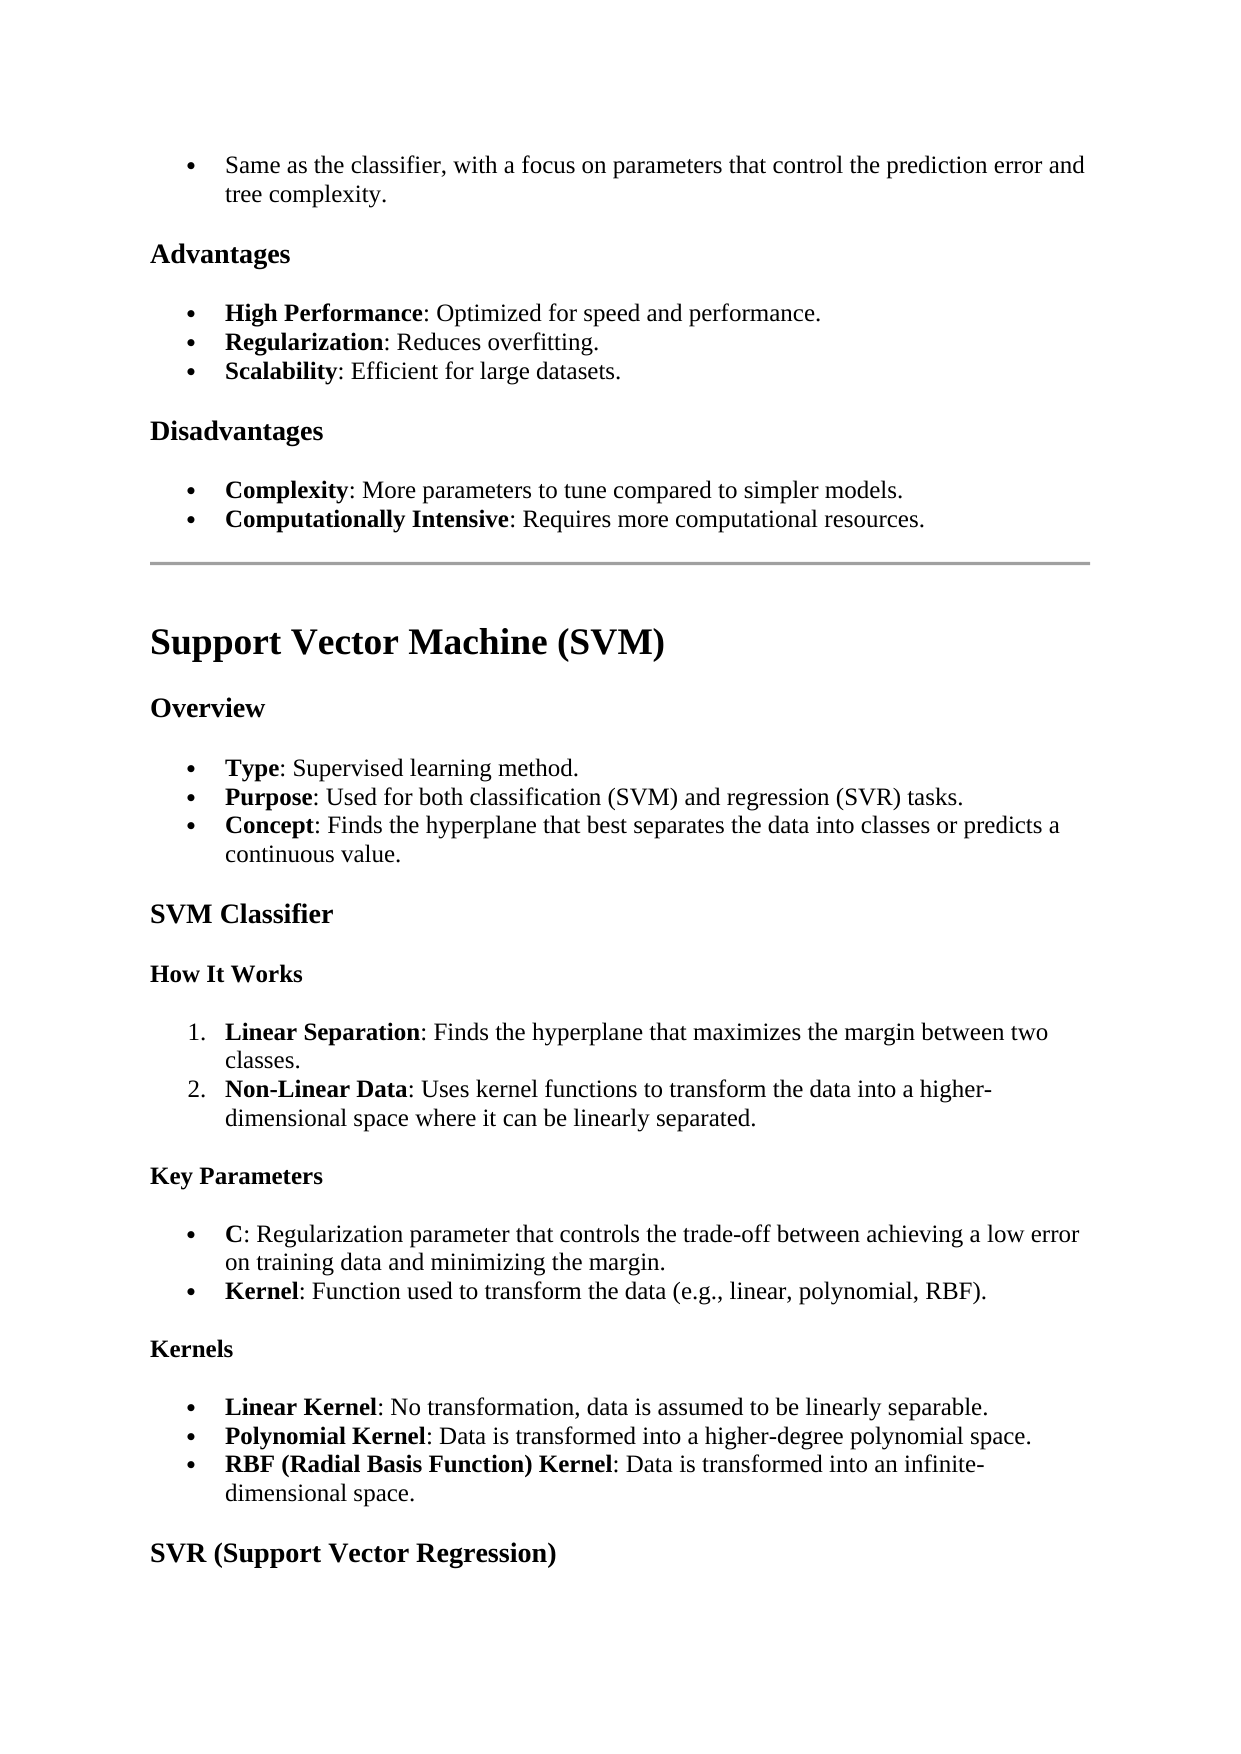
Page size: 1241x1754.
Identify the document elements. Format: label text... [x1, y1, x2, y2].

text SVM Classifier [150, 897, 1090, 929]
text Disadvantages [150, 414, 1090, 446]
list Linear Kernel: No transformation, data is assumed to be linearly separable. [187, 1392, 1090, 1421]
list RBF (Radial Basis Function) Kernel: Data is transformed into an infinite-dimensional space. [187, 1449, 1090, 1507]
list Linear Separation: Finds the hyperplane that maximizes the margin between two classes. [187, 1017, 1090, 1074]
list Purpose: Used for both classification (SVM) and regression (SVR) tasks. [187, 782, 1090, 810]
list Concept: Finds the hyperplane that best separates the data into classes or predicts a continuous value. [187, 810, 1090, 868]
list High Performance: Optimized for speed and performance. [187, 298, 1090, 327]
list Regularization: Reduces overfitting. [187, 327, 1090, 356]
text Key Parameters [150, 1161, 1090, 1189]
text Advantages [150, 237, 1090, 269]
list C: Regularization parameter that controls the trade-off between achieving a low error on training data and minimizing the margin. [187, 1219, 1090, 1276]
text How It Works [150, 959, 1090, 987]
list Computationally Intensive: Requires more computational resources. [187, 504, 1090, 533]
list Same as the classifier, with a focus on parameters that control the prediction error and tree complexity. [187, 150, 1090, 207]
list Polynomial Kernel: Data is transformed into a higher-degree polynomial space. [187, 1421, 1090, 1449]
list Kernel: Function used to transform the data (e.g., linear, polynomial, RBF). [187, 1276, 1090, 1305]
list Non-Linear Data: Uses kernel functions to transform the data into a higher-dimensional space where it can be linearly separated. [187, 1074, 1090, 1132]
list Scalability: Efficient for large datasets. [187, 356, 1090, 384]
list Type: Supervised learning method. [187, 753, 1090, 782]
text SVR (Support Vector Regression) [150, 1536, 1090, 1568]
text Support Vector Machine (SVM) [150, 619, 1090, 662]
text Kernels [150, 1334, 1090, 1363]
text Overview [150, 691, 1090, 724]
list Complexity: More parameters to tune compared to simpler models. [187, 475, 1090, 504]
